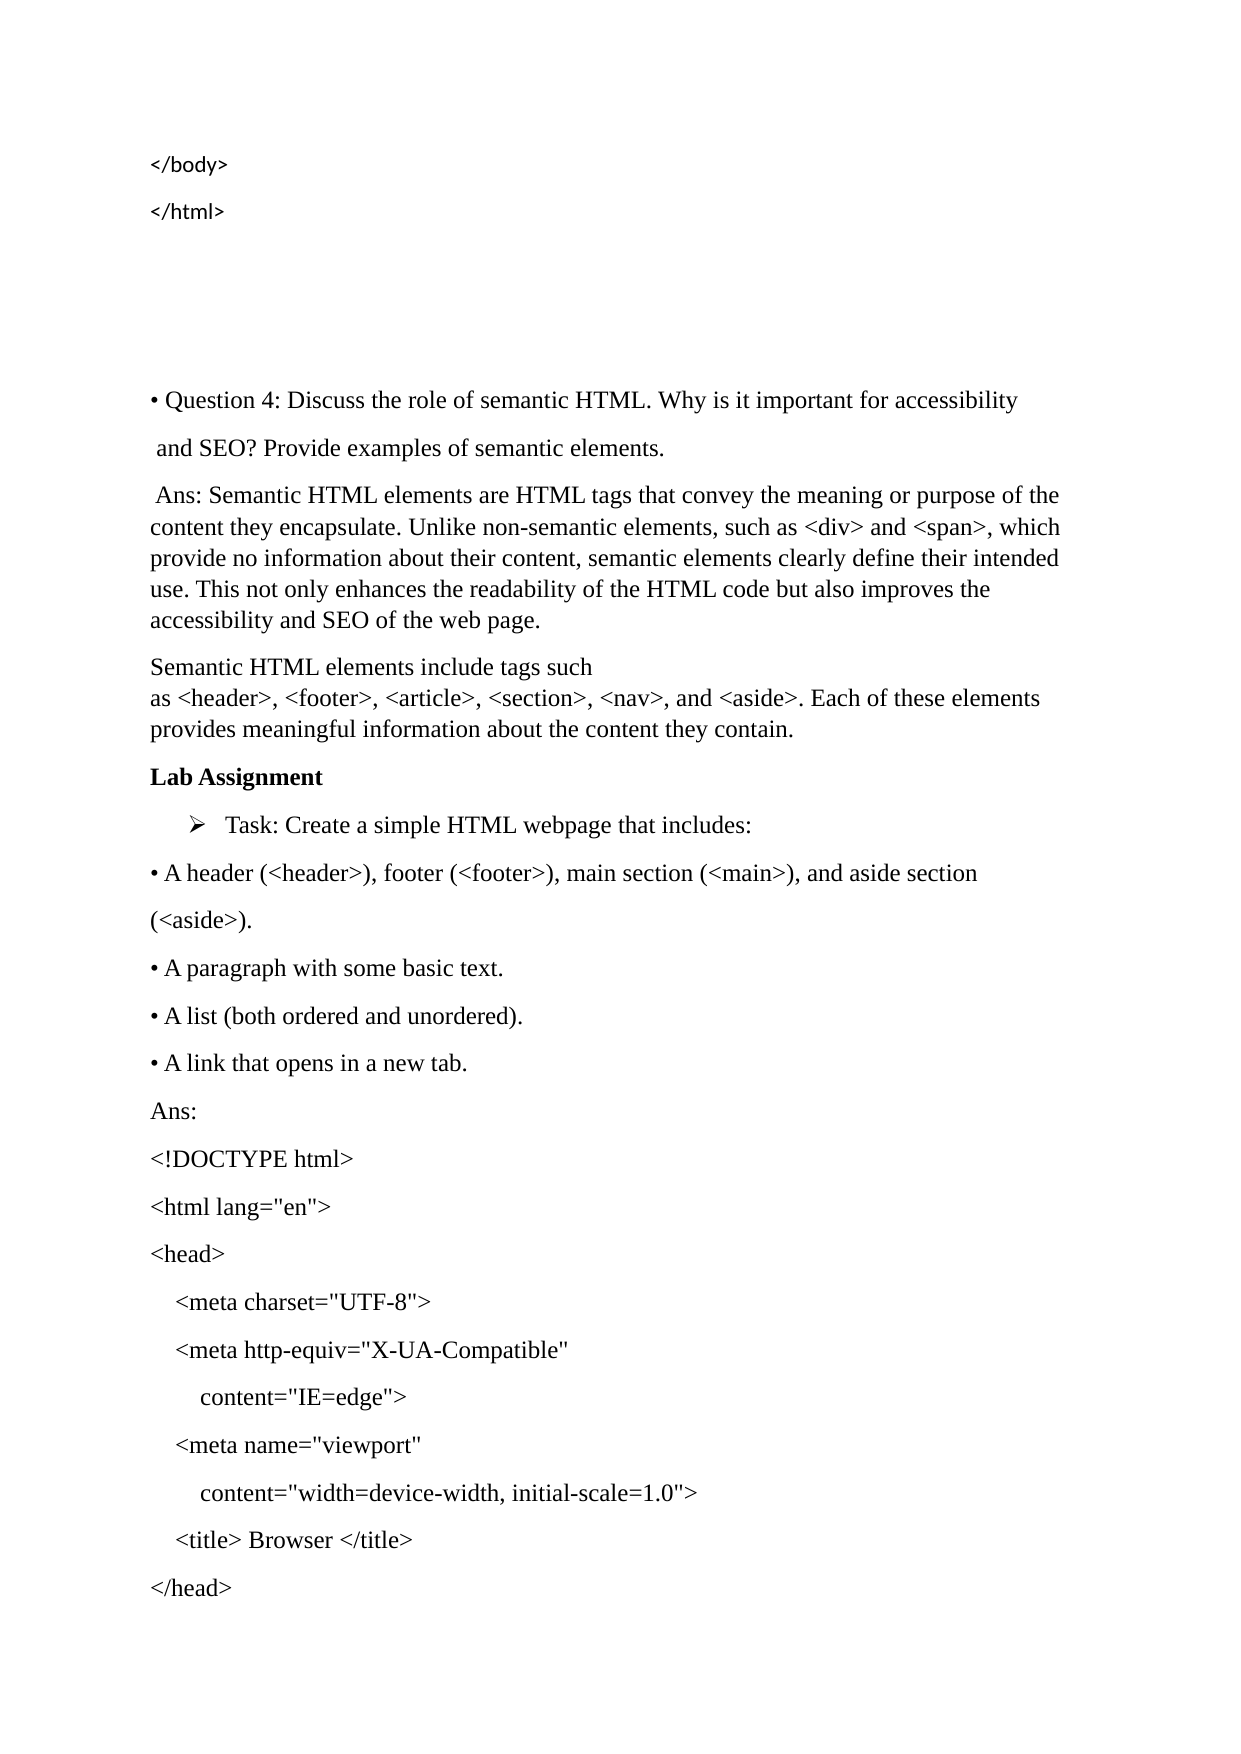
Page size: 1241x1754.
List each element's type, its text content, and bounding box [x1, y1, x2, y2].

text <head> [150, 1239, 1090, 1268]
text </head> [150, 1573, 1090, 1602]
text • A paragraph with some basic text. [150, 953, 1090, 982]
text • A list (both ordered and unordered). [150, 1001, 1090, 1029]
text • A header (<header>), footer (<footer>), main section (<main>), and aside section [150, 858, 1090, 886]
text Lab Assignment [150, 762, 1090, 791]
text • A link that opens in a new tab. [150, 1048, 1090, 1077]
text (<aside>). [150, 905, 1090, 934]
text </html> [150, 197, 1090, 225]
text <meta charset="UTF-8"> [150, 1287, 1090, 1316]
text content="IE=edge"> [150, 1382, 1090, 1411]
text Semantic HTML elements include tags such as <header>, <footer>, <article>, <section>, <nav>, and <aside>. Each of these elements provides meaningful information about the content they contain. [150, 652, 1090, 743]
text <meta http-equiv="X-UA-Compatible" [150, 1335, 1090, 1363]
text <html lang="en"> [150, 1192, 1090, 1220]
text Ans: [150, 1096, 1090, 1125]
text Ans: Semantic HTML elements are HTML tags that convey the meaning or purpose of the content they encapsulate. Unlike non-semantic elements, such as <div> and <span>, which provide no information about their content, semantic elements clearly define their intended use. This not only enhances the readability of the HTML code but also improves the accessibility and SEO of the web page. [150, 481, 1090, 633]
text </body> [150, 150, 1090, 178]
text content="width=device-width, initial-scale=1.0"> [150, 1478, 1090, 1507]
text <meta name="viewport" [150, 1430, 1090, 1459]
text <title> Browser </title> [150, 1526, 1090, 1554]
text • Question 4: Discuss the role of semantic HTML. Why is it important for accessibility [150, 385, 1090, 414]
text and SEO? Provide examples of semantic elements. [150, 433, 1090, 462]
list Task: Create a simple HTML webpage that includes: [187, 810, 1090, 839]
text <!DOCTYPE html> [150, 1144, 1090, 1173]
